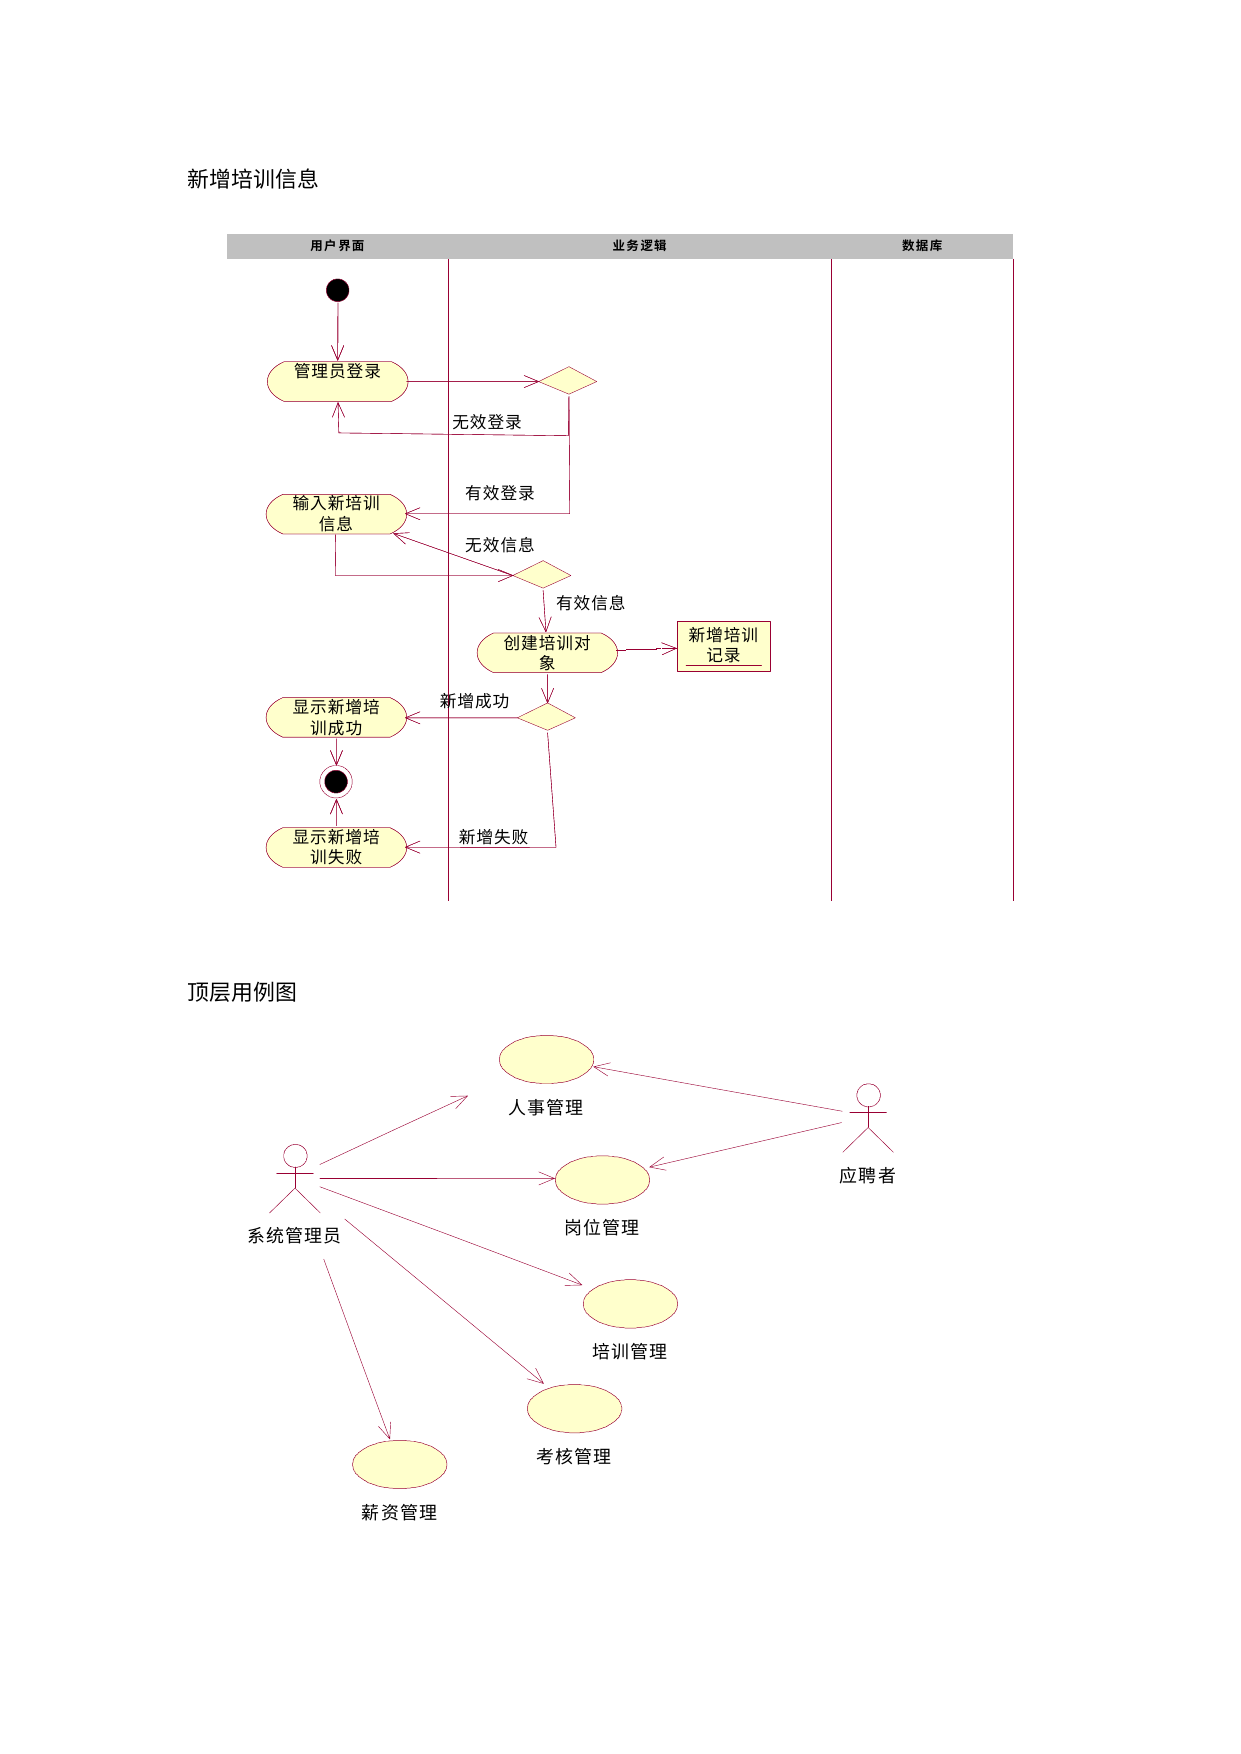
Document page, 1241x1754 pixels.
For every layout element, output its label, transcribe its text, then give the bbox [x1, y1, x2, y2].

text 顶层用例图 [187, 974, 1053, 1007]
text 新增培训信息 [187, 162, 1053, 194]
